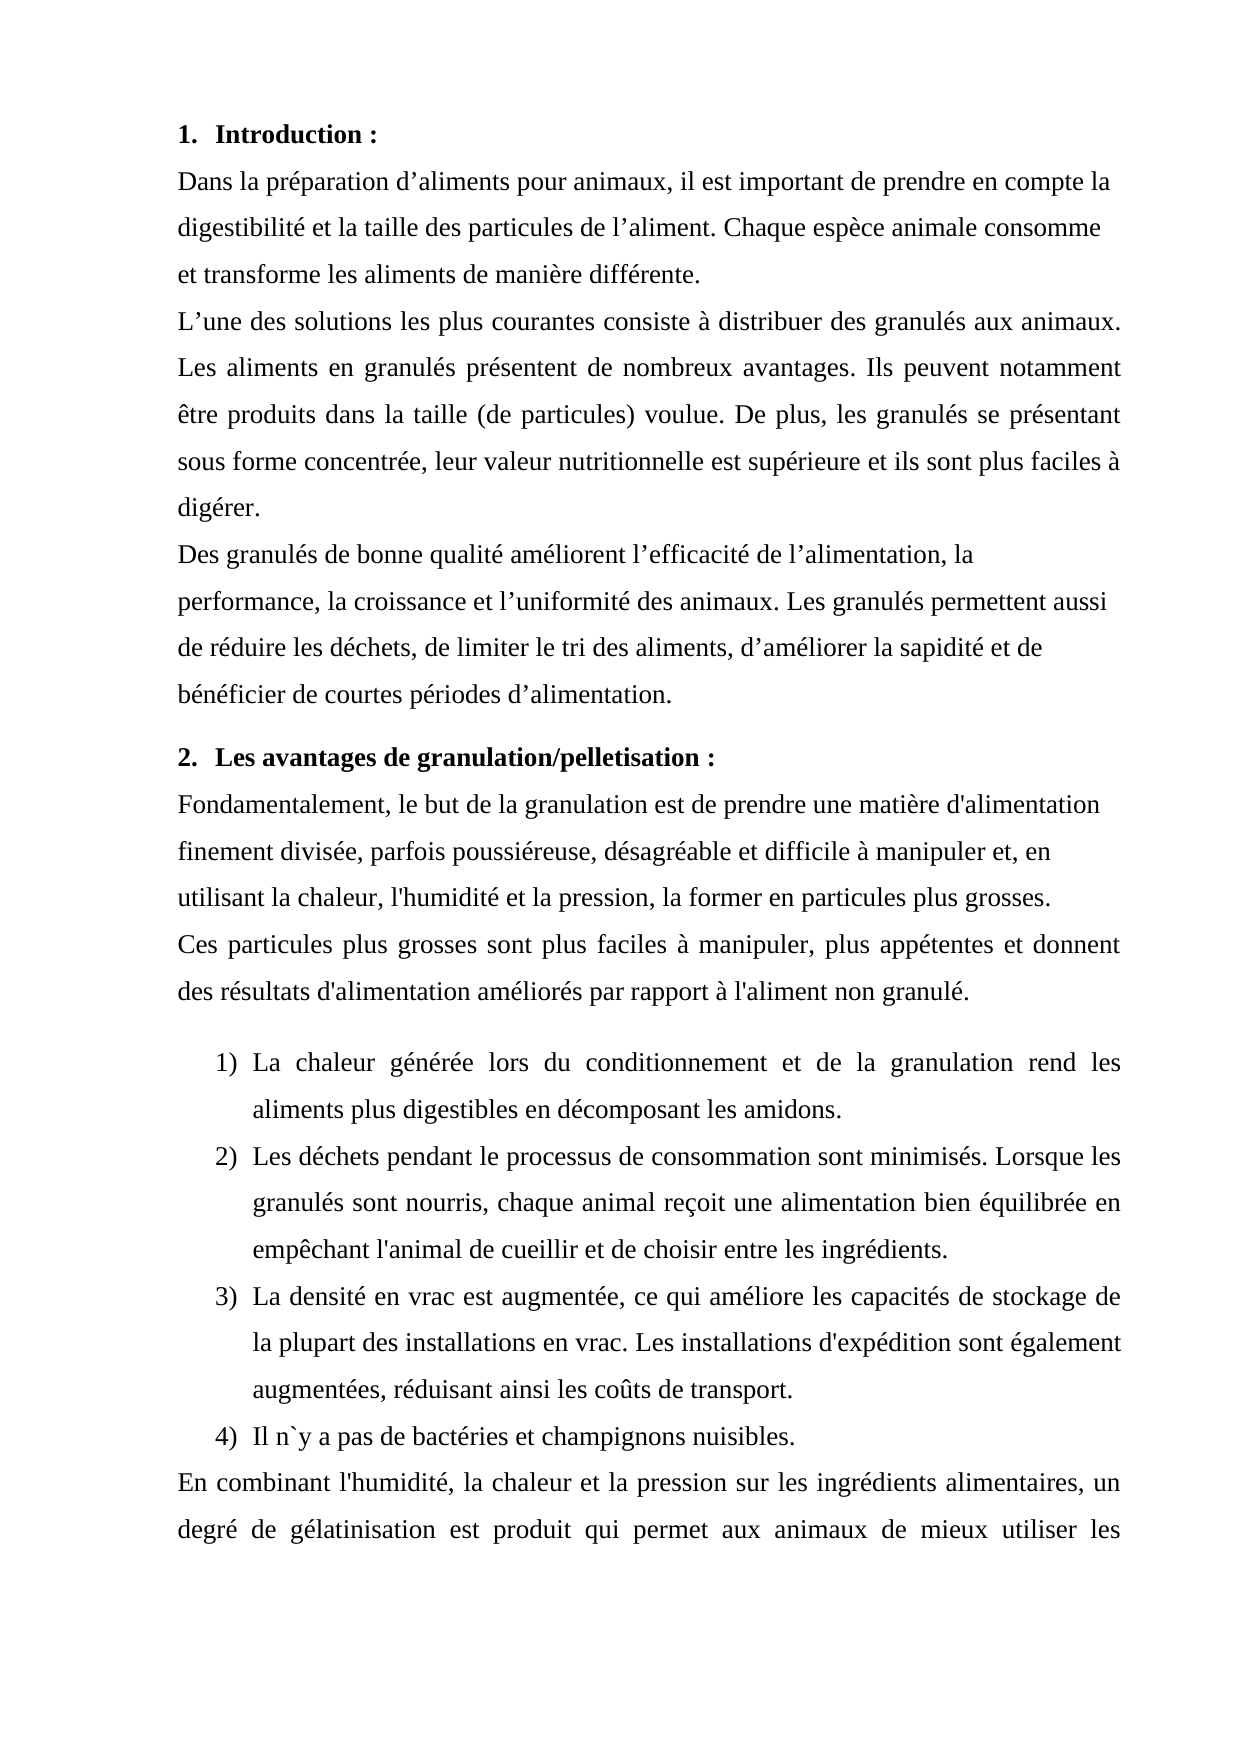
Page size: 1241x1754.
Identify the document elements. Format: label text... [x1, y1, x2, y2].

list Introduction : [177, 118, 1122, 149]
text La chaleur générée lors du conditionnement et de la granulation rend les aliments plus digestibles en décomposant les amidons. [215, 1046, 1122, 1124]
text Les déchets pendant le processus de consommation sont minimisés. Lorsque les granulés sont nourris, chaque animal reçoit une alimentation bien équilibrée en empêchant l'animal de cueillir et de choisir entre les ingrédients. [215, 1140, 1122, 1264]
text La densité en vrac est augmentée, ce qui améliore les capacités de stockage de la plupart des installations en vrac. Les installations d'expédition sont également augmentées, réduisant ainsi les coûts de transport. [215, 1280, 1122, 1404]
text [177, 1466, 1122, 1544]
text Ces particules plus grosses sont plus faciles à manipuler, plus appétentes et donnent des résultats d'alimentation améliorés par rapport à l'aliment non granulé. [177, 928, 1122, 1006]
text L’une des solutions les plus courantes consiste à distribuer des granulés aux animaux. Les aliments en granulés présentent de nombreux avantages. Ils peuvent notamment être produits dans la taille (de particules) voulue. De plus, les granulés se présentant sous forme concentrée, leur valeur nutritionnelle est supérieure et ils sont plus faciles à digérer. [177, 305, 1122, 523]
list Les avantages de granulation/pelletisation : [177, 741, 1122, 773]
text Fondamentalement, le but de la granulation est de prendre une matière d'alimentation finement divisée, parfois poussiéreuse, désagréable et difficile à manipuler et, en utilisant la chaleur, l'humidité et la pression, la former en particules plus grosses. [177, 788, 1122, 913]
text Dans la préparation d’aliments pour animaux, il est important de prendre en compte la digestibilité et la taille des particules de l’aliment. Chaque espèce animale consomme et transforme les aliments de manière différente. [177, 165, 1122, 289]
text Des granulés de bonne qualité améliorent l’efficacité de l’alimentation, la performance, la croissance et l’uniformité des animaux. Les granulés permettent aussi de réduire les déchets, de limiter le tri des aliments, d’améliorer la sapidité et de bénéficier de courtes périodes d’alimentation. [177, 538, 1122, 709]
text Il n`y a pas de bactéries et champignons nuisibles. [215, 1420, 1122, 1451]
